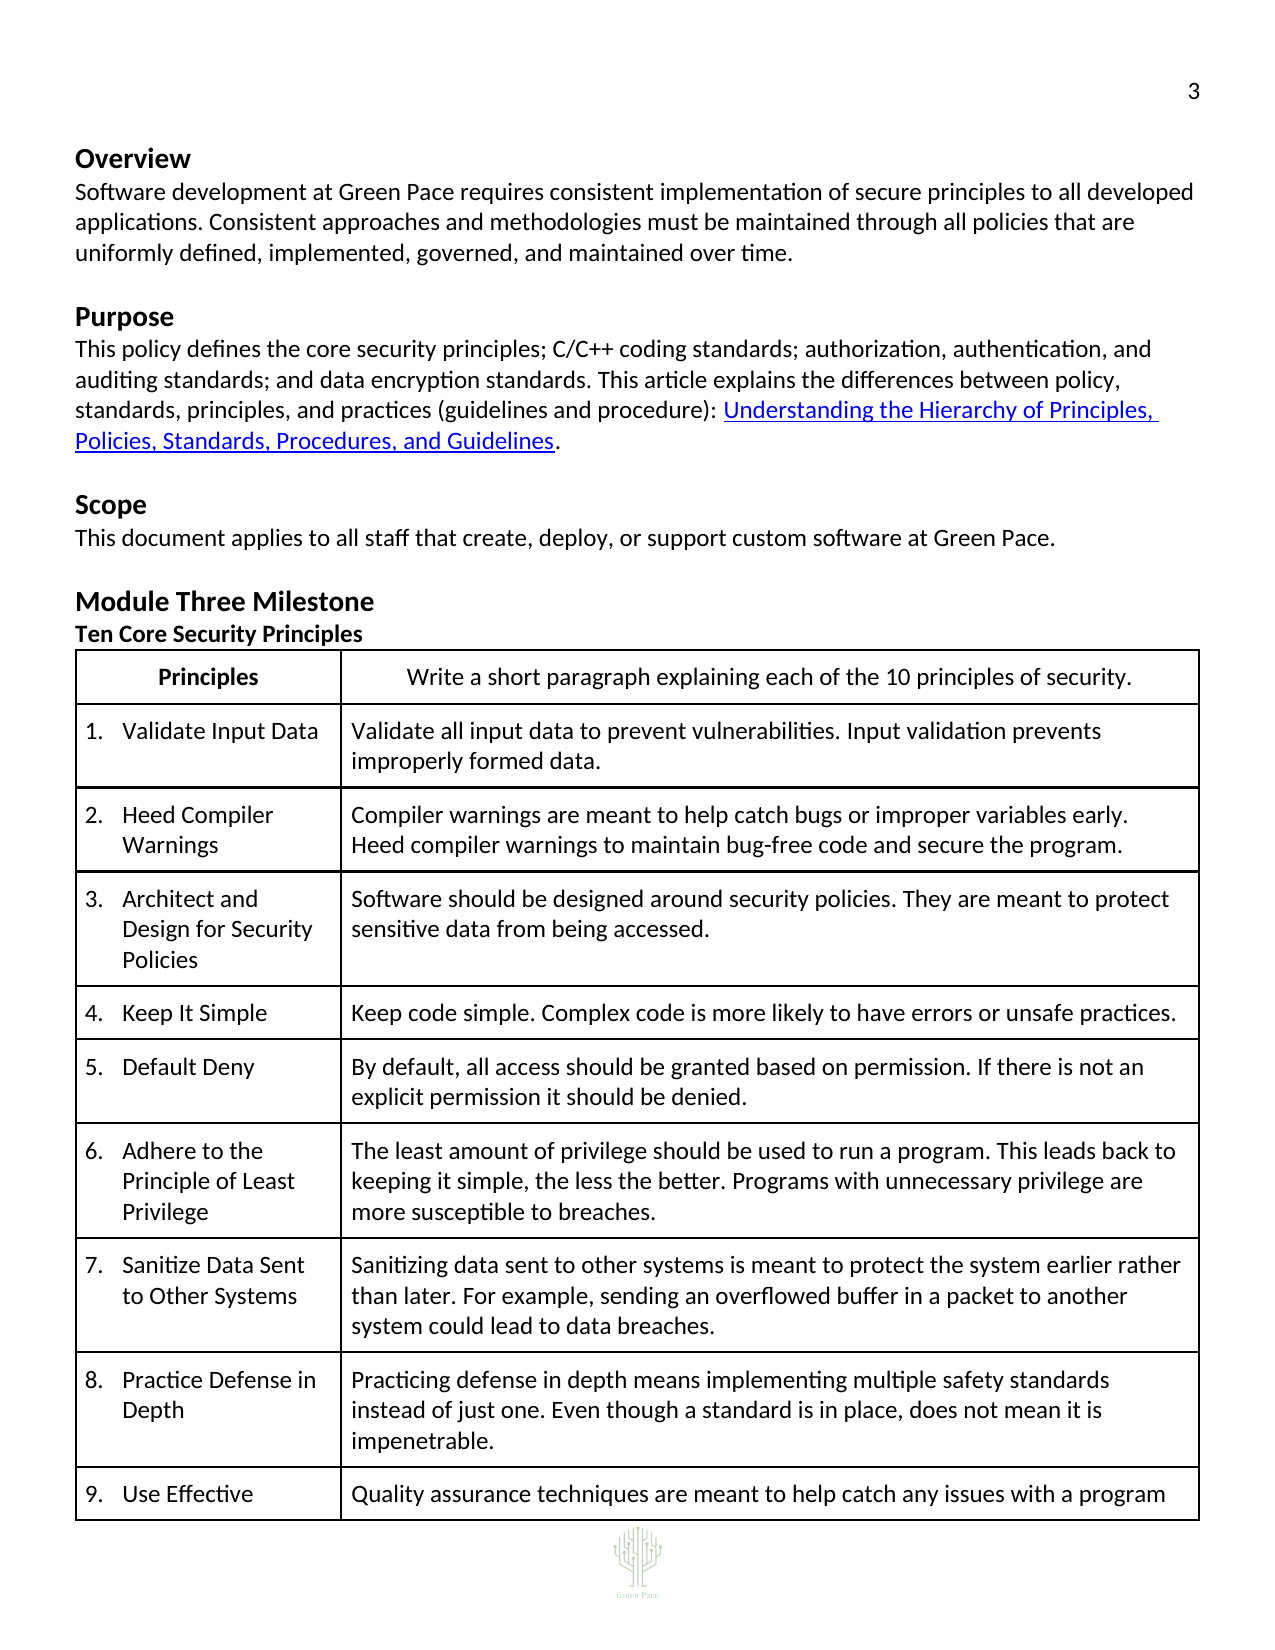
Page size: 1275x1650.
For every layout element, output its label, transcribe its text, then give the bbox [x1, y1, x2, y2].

table_cell Adhere to the Principle of Least Privilege [77, 1124, 340, 1237]
table_header Principles [77, 651, 340, 702]
subtitle Ten Core Security Principles [75, 618, 1200, 649]
picture [605, 1521, 670, 1606]
subtitle Overview [75, 140, 1200, 176]
table_header Write a short paragraph explaining each of the 10 principles of security. [342, 651, 1198, 702]
table_cell Validate all input data to prevent vulnerabilities. Input validation prevents improperly formed data. [342, 705, 1198, 786]
subtitle Purpose [75, 298, 1200, 334]
table_cell Software should be designed around security policies. They are meant to protect sensitive data from being accessed. [342, 873, 1198, 985]
table_cell Heed Compiler Warnings [77, 789, 340, 870]
table_cell Compiler warnings are meant to help catch bugs or improper variables early. Heed compiler warnings to maintain bug-free code and secure the program. [342, 789, 1198, 870]
table_cell Architect and Design for Security Policies [77, 873, 340, 985]
text This document applies to all staff that create, deploy, or support custom software at Green Pace. [75, 522, 1200, 552]
table_cell Keep code simple. Complex code is more likely to have errors or unsafe practices. [342, 987, 1198, 1038]
table_cell Validate Input Data [77, 705, 340, 786]
table_cell Practicing defense in depth means implementing multiple safety standards instead of just one. Even though a standard is in place, does not mean it is impenetrable. [342, 1353, 1198, 1466]
table_cell By default, all access should be granted based on permission. If there is not an explicit permission it should be denied. [342, 1040, 1198, 1122]
table_cell Practice Defense in Depth [77, 1353, 340, 1466]
table_cell Sanitize Data Sent to Other Systems [77, 1239, 340, 1351]
text Software development at Green Pace requires consistent implementation of secure principles to all developed applications. Consistent approaches and methodologies must be maintained through all policies that are uniformly defined, implemented, governed, and maintained over time. [75, 176, 1200, 267]
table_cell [342, 1468, 1198, 1519]
table_cell The least amount of privilege should be used to run a program. This leads back to keeping it simple, the less the better. Programs with unnecessary privilege are more susceptible to breaches. [342, 1124, 1198, 1237]
table_cell Sanitizing data sent to other systems is meant to protect the system earlier rather than later. For example, sending an overflowed buffer in a packet to another system could lead to data breaches. [342, 1239, 1198, 1351]
subtitle Scope [75, 486, 1200, 522]
subtitle Module Three Milestone [75, 583, 1200, 618]
table_cell Keep It Simple [77, 987, 340, 1038]
table_cell Default Deny [77, 1040, 340, 1122]
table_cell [77, 1468, 340, 1519]
text This policy defines the core security principles; C/C++ coding standards; authorization, authentication, and auditing standards; and data encryption standards. This article explains the differences between policy, standards, principles, and practices (guidelines and procedure): Understanding the Hierarchy of Principles, Policies, Standards, Procedures, and Guidelines. [75, 334, 1200, 456]
